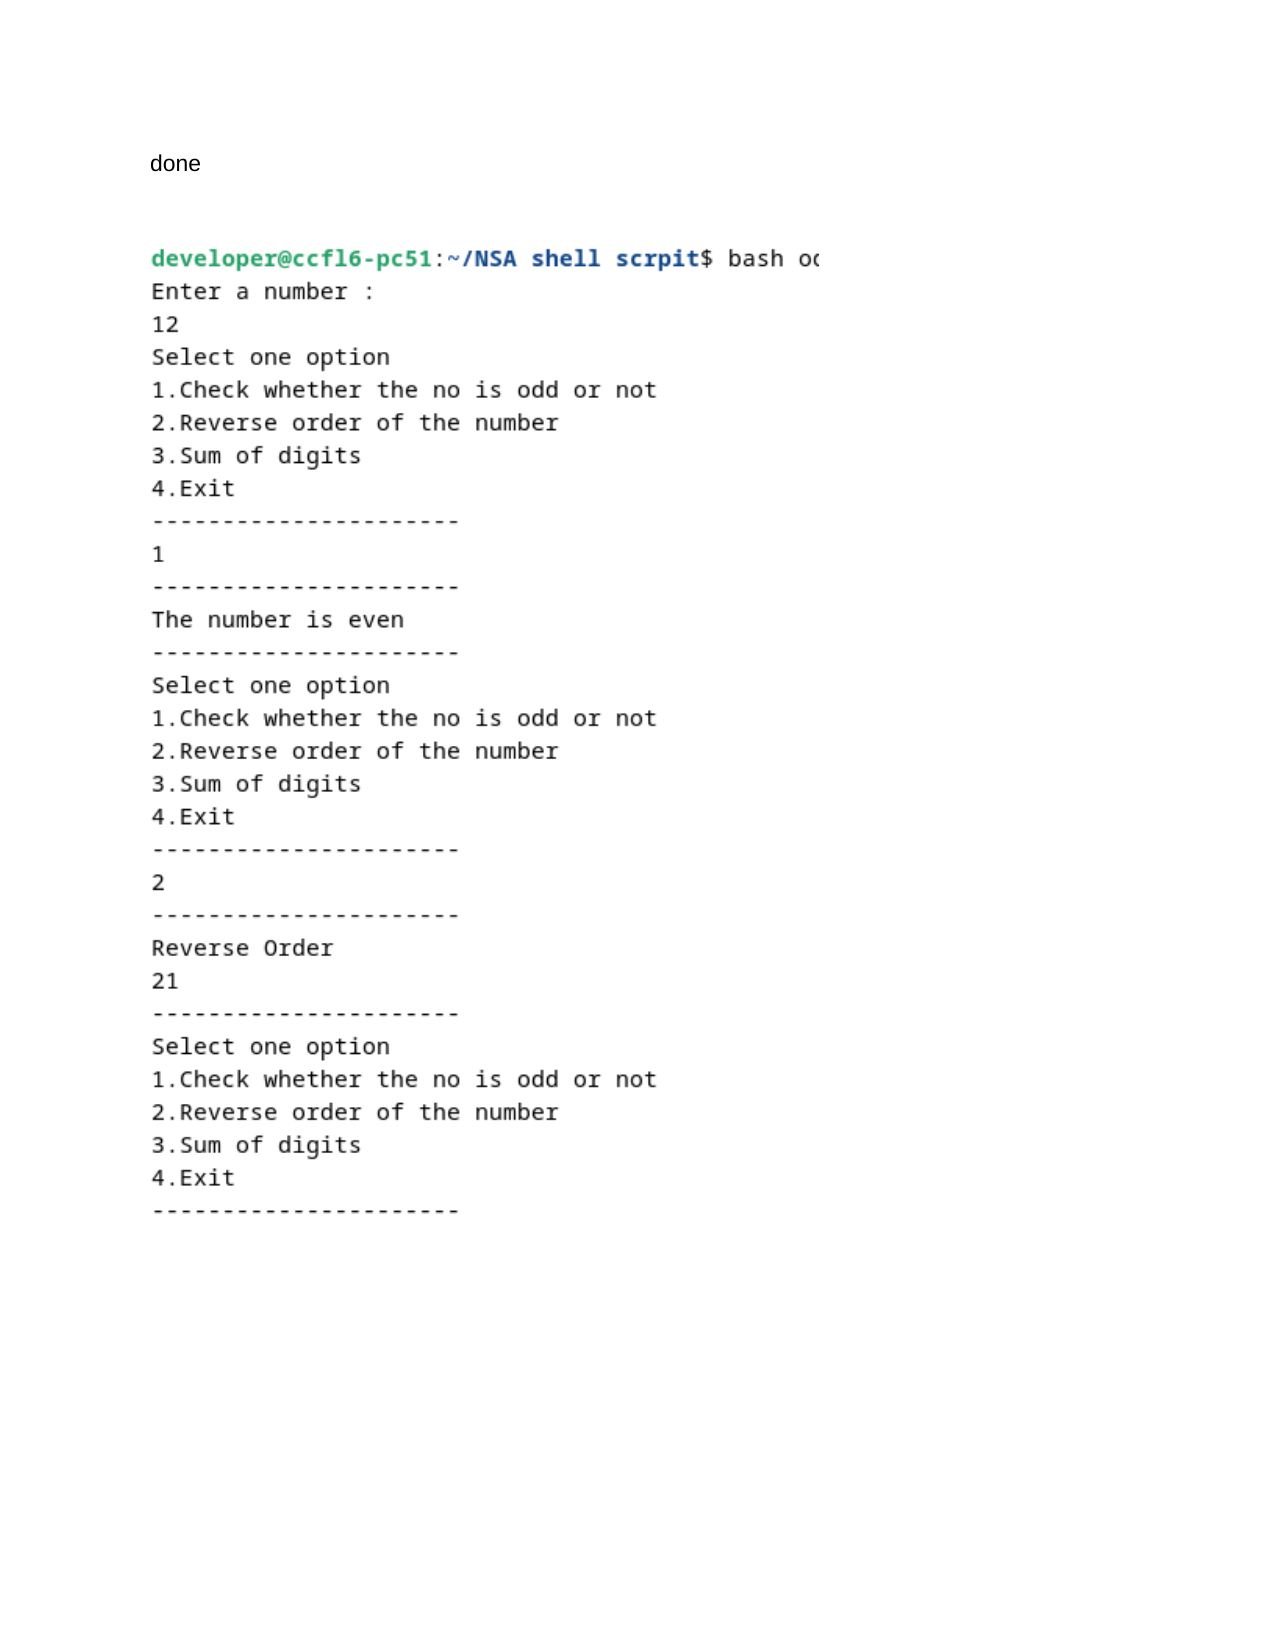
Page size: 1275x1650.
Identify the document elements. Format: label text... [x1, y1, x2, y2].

text done [150, 150, 1125, 176]
picture [150, 240, 819, 1214]
